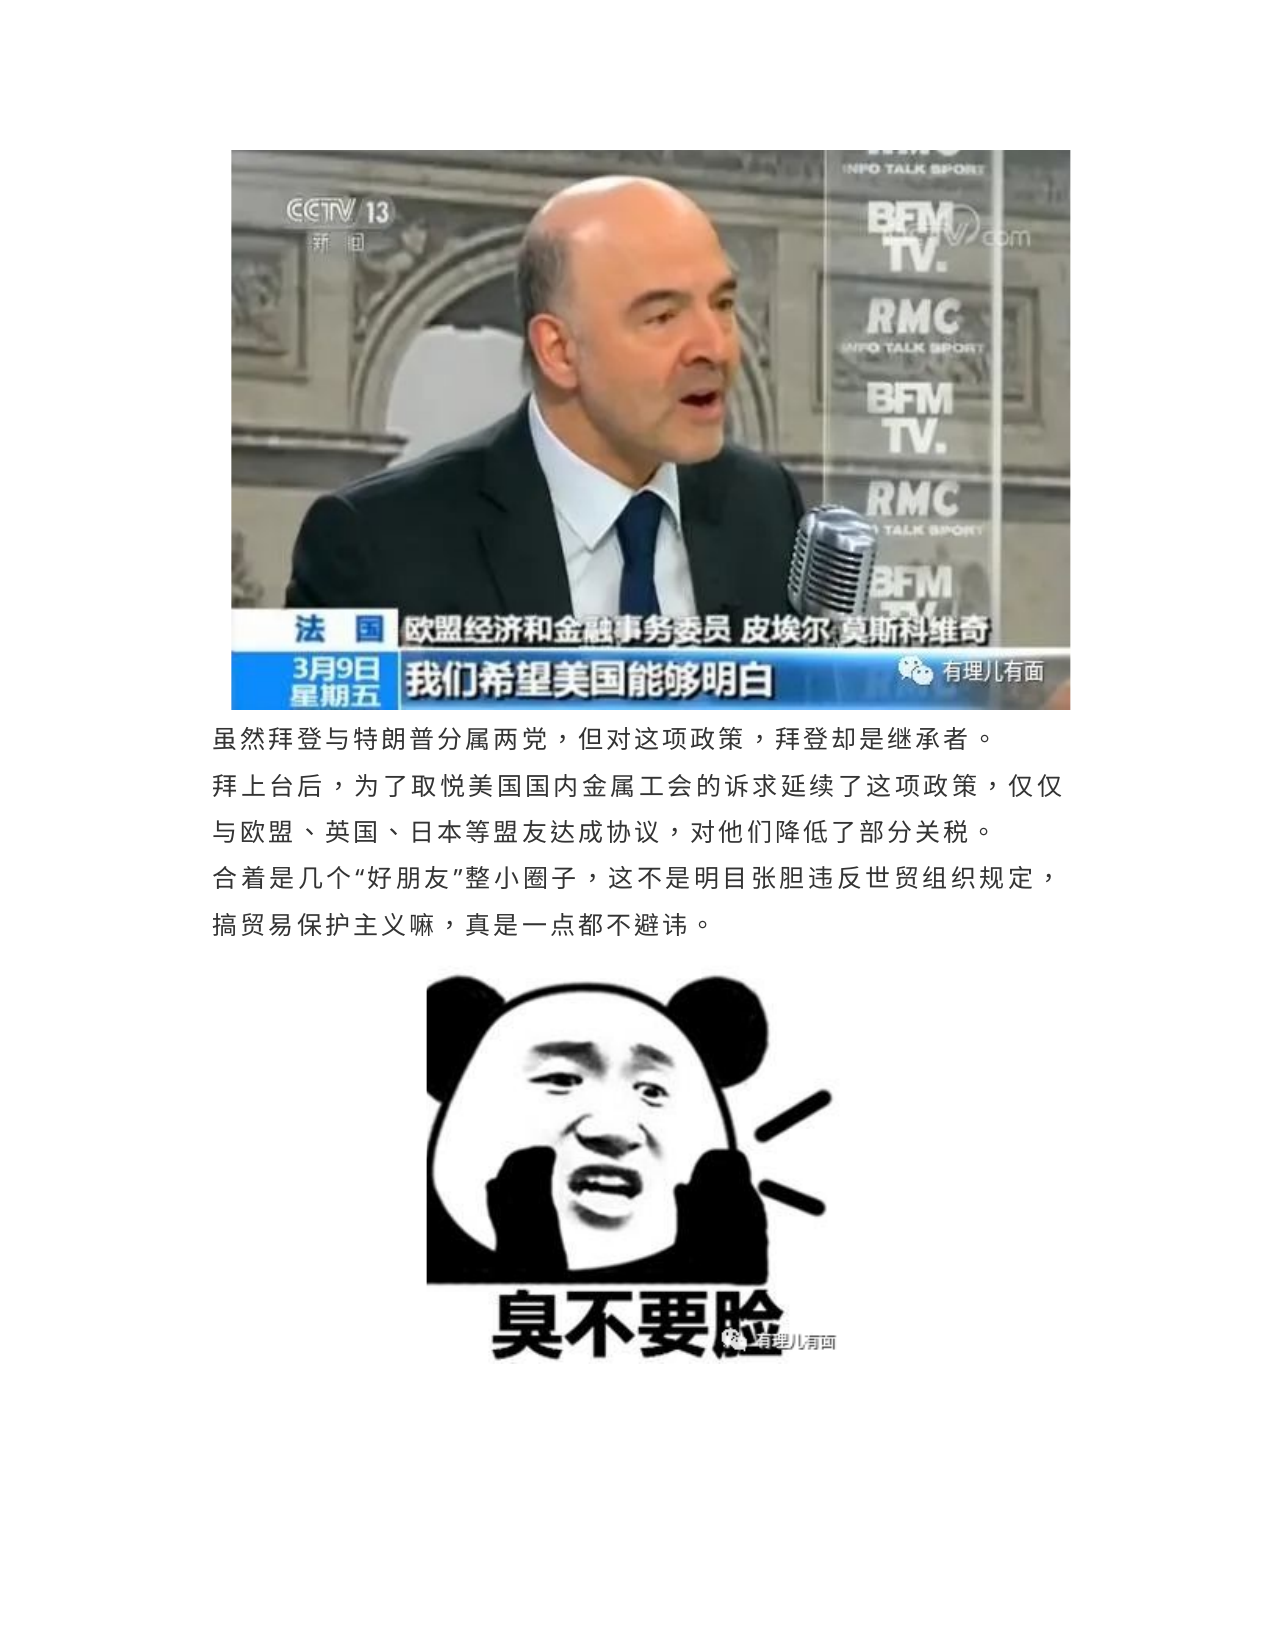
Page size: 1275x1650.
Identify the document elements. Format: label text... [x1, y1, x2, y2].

picture [231, 150, 1071, 710]
text 虽然拜登与特朗普分属两党，但对这项政策，拜登却是继承者。 [212, 709, 1062, 756]
text 拜上台后，为了取悦美国国内金属工会的诉求延续了这项政策，仅仅与欧盟、英国、日本等盟友达成协议，对他们降低了部分关税。 [212, 756, 1062, 849]
picture [426, 941, 849, 1364]
text 合着是几个“好朋友”整小圈子，这不是明目张胆违反世贸组织规定，搞贸易保护主义嘛，真是一点都不避讳。 [212, 849, 1062, 942]
